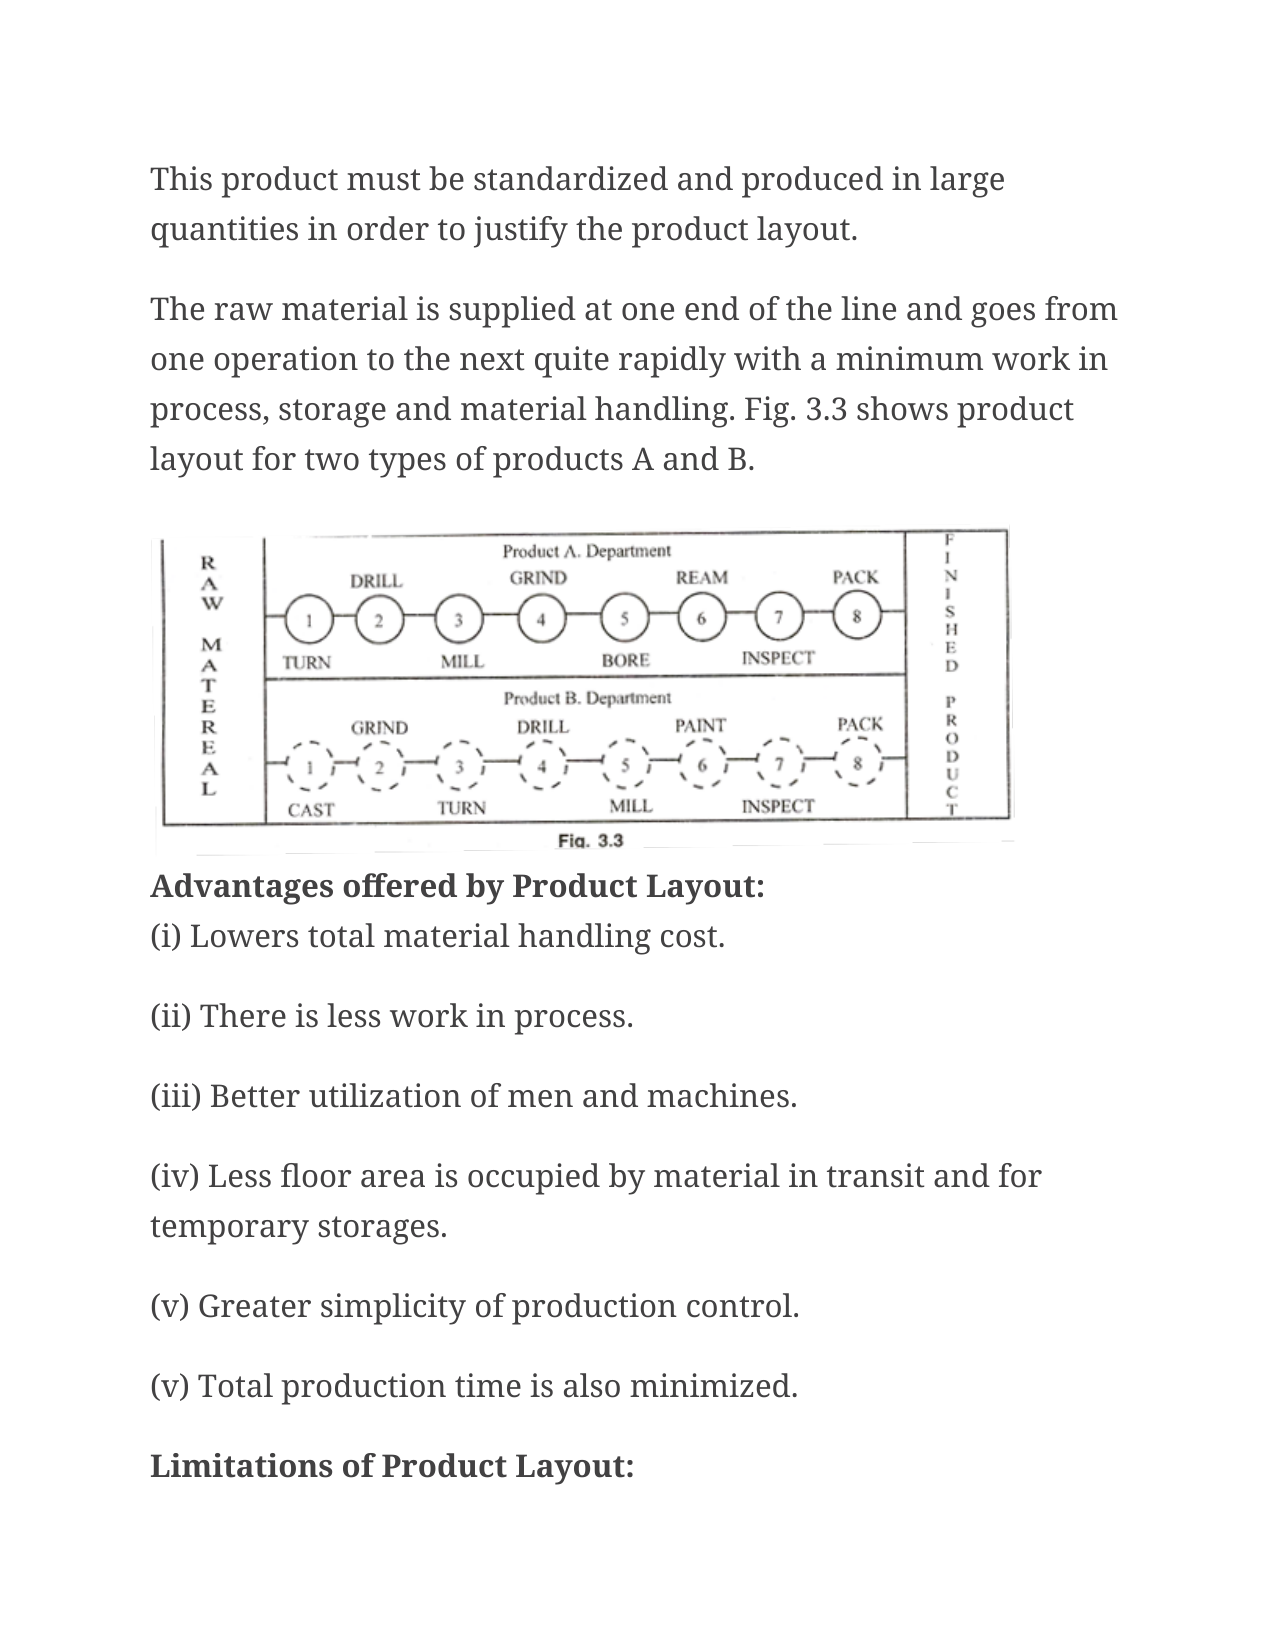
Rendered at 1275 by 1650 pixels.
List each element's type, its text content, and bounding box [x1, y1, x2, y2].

text The raw material is supplied at one end of the line and goes from one operation to the next quite rapidly with a minimum work in process, storage and material handling. Fig. 3.3 shows product layout for two types of products A and B. [150, 280, 1125, 480]
text (i) Lowers total material handling cost. [150, 907, 1125, 957]
picture [150, 510, 1016, 857]
text (iii) Better utilization of men and machines. [150, 1067, 1125, 1117]
text (v) Total production time is also minimized. [150, 1357, 1125, 1407]
text (v) Greater simplicity of production control. [150, 1277, 1125, 1327]
text (ii) There is less work in process. [150, 987, 1125, 1037]
text (iv) Less floor area is occupied by material in transit and for temporary storages. [150, 1147, 1125, 1247]
text Advantages offered by Product Layout: [150, 857, 1125, 907]
text Limitations of Product Layout: [150, 1437, 1125, 1487]
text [150, 150, 1125, 250]
